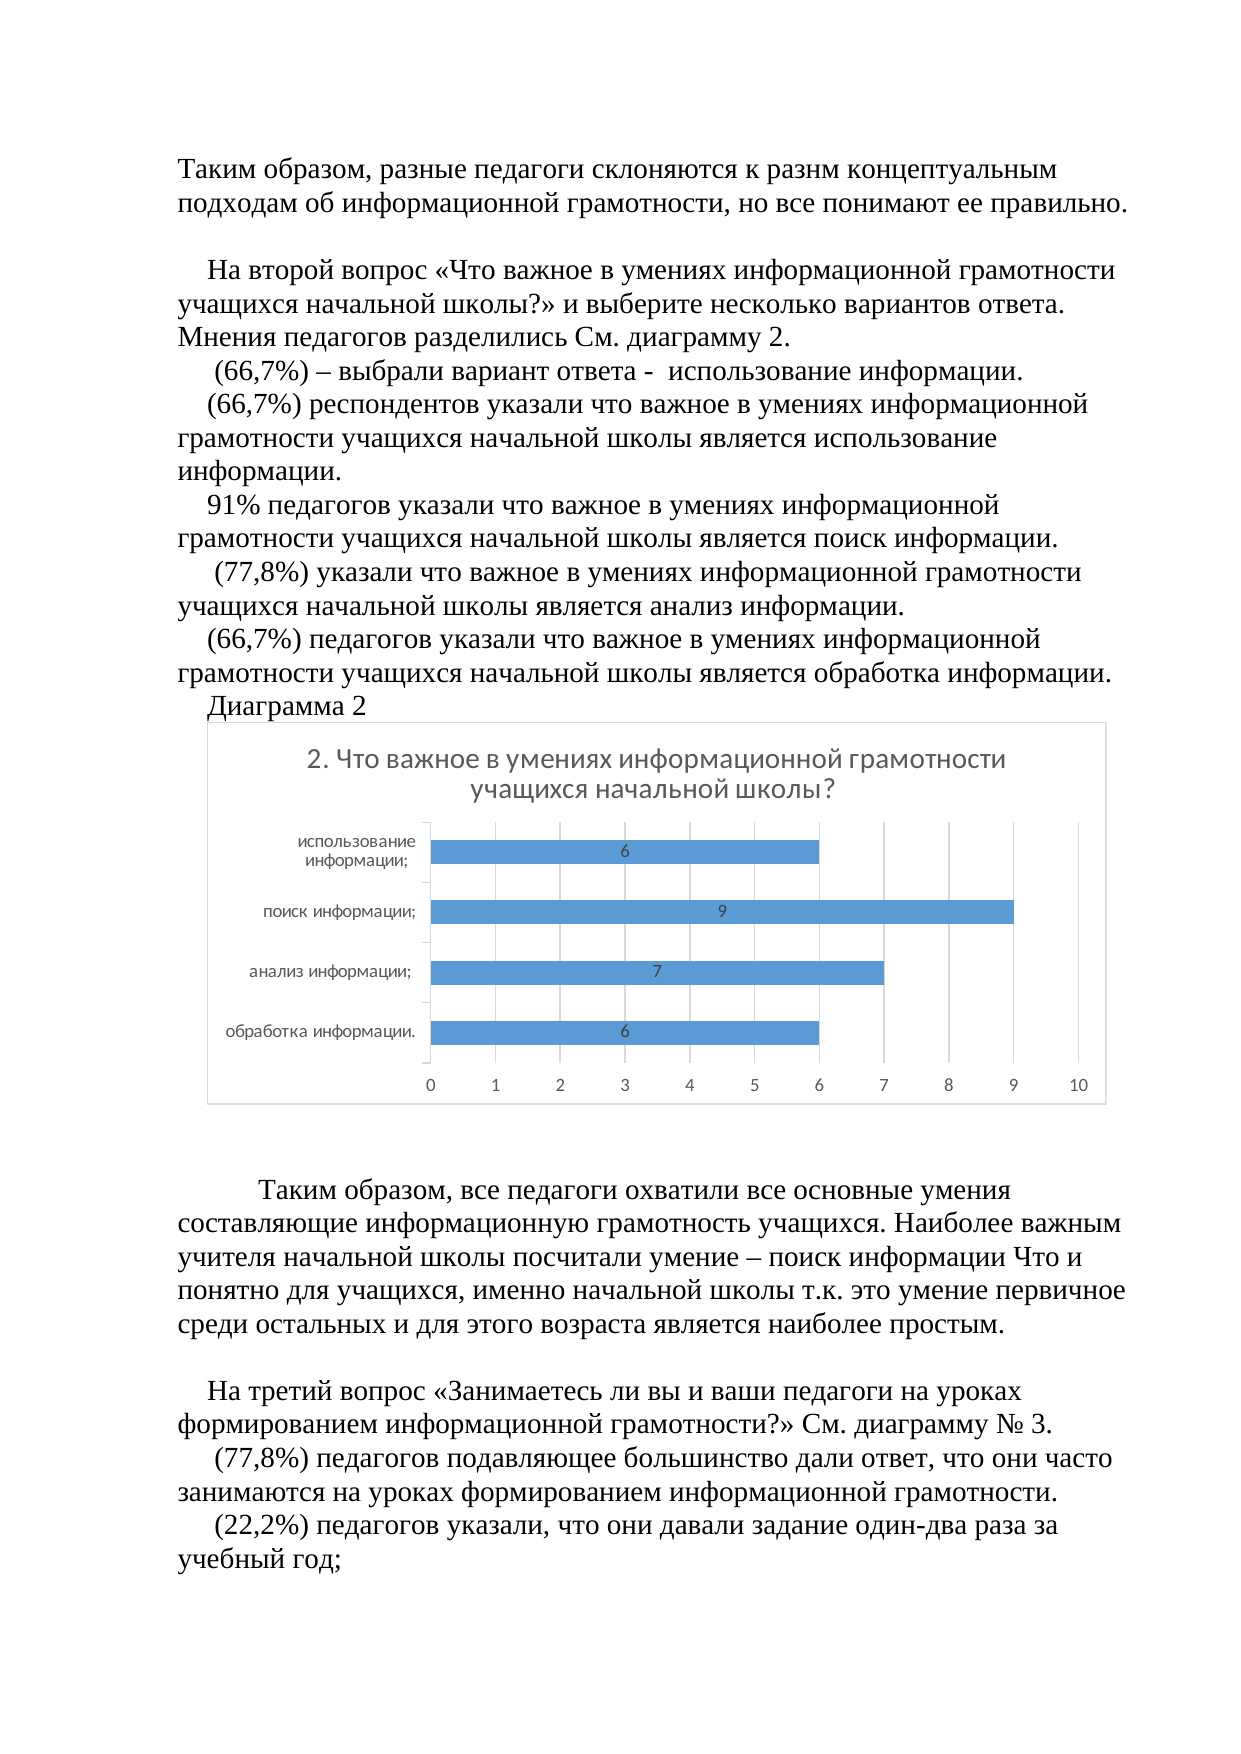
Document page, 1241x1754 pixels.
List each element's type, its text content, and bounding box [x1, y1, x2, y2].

text (77,8%) педагогов подавляющее большинство дали ответ, что они часто занимаются на уроках формированием информационной грамотности. [177, 1440, 1152, 1507]
text Таким образом, разные педагоги склоняются к разнм концептуальным подходам об информационной грамотности, но все понимают ее правильно. [177, 152, 1152, 219]
text На второй вопрос «Что важное в умениях информационной грамотности учащихся начальной школы?» и выберите несколько вариантов ответа. Мнения педагогов разделились См. диаграмму 2. [177, 252, 1152, 353]
text 91% педагогов указали что важное в умениях информационной грамотности учащихся начальной школы является поиск информации. [177, 487, 1152, 554]
text Таким образом, все педагоги охватили все основные умения составляющие информационную грамотность учащихся. Наиболее важным учителя начальной школы посчитали умение – поиск информации Что и понятно для учащихся, именно начальной школы т.к. это умение первичное среди остальных и для этого возраста является наиболее простым. [177, 1172, 1152, 1339]
text (66,7%) – выбрали вариант ответа - использование информации. [177, 353, 1152, 386]
text (22,2%) педагогов указали, что они давали задание один-два раза за учебный год; [177, 1507, 1152, 1574]
text (66,7%) респондентов указали что важное в умениях информационной грамотности учащихся начальной школы является использование информации. [177, 386, 1152, 487]
text На третий вопрос «Занимаетесь ли вы и ваши педагоги на уроках формированием информационной грамотности?» См. диаграмму № 3. [177, 1373, 1152, 1440]
text (77,8%) указали что важное в умениях информационной грамотности учащихся начальной школы является анализ информации. [177, 554, 1152, 621]
text (66,7%) педагогов указали что важное в умениях информационной грамотности учащихся начальной школы является обработка информации. [177, 621, 1152, 688]
text Диаграмма 2 [177, 688, 1152, 722]
